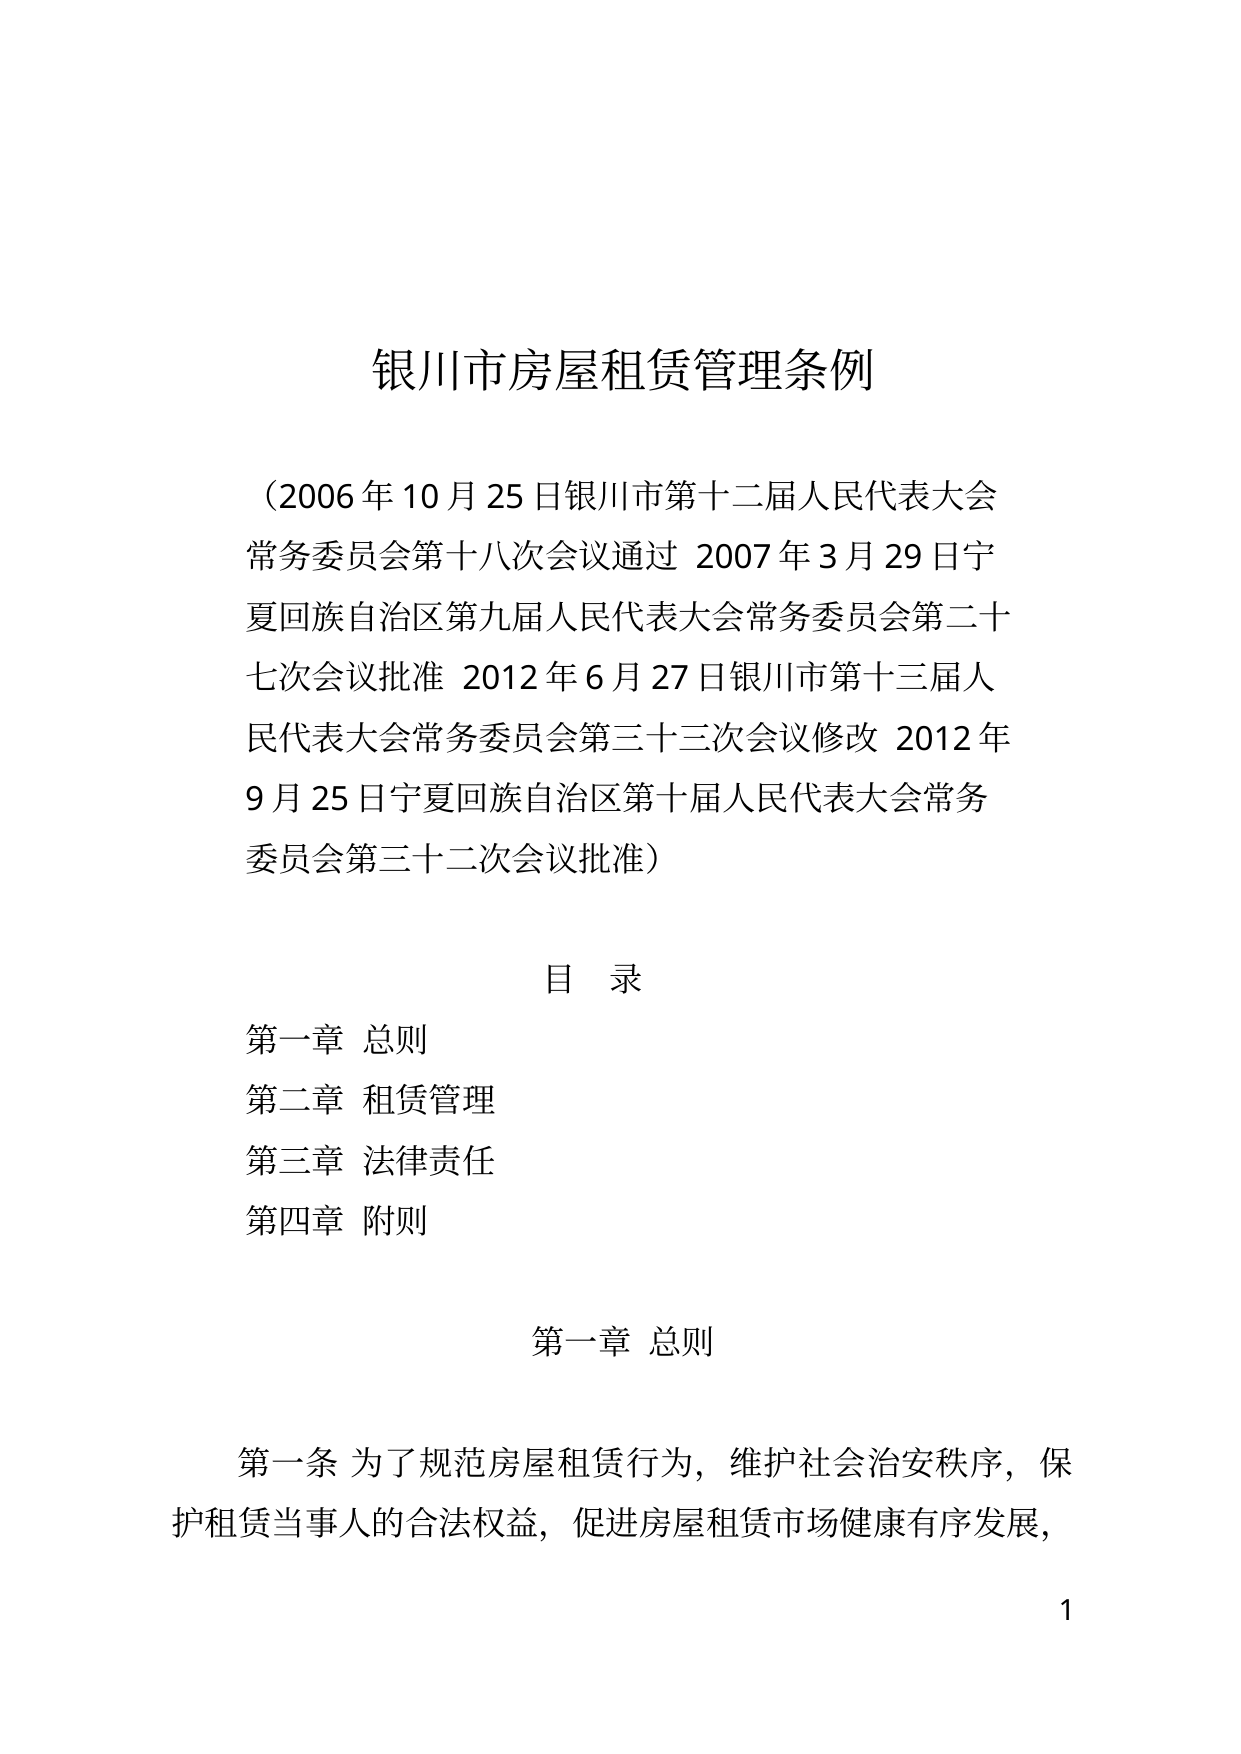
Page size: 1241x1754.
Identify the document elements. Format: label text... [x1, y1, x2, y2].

text 第二章 租赁管理 [245, 1064, 1075, 1125]
text 第四章 附则 [245, 1185, 1075, 1246]
text 银川市房屋租赁管理条例 [171, 339, 1075, 400]
text 第一章 总则 [245, 1004, 1075, 1064]
text 第三章 法律责任 [245, 1125, 1075, 1185]
text （2006年10月25日银川市第十二届人民代表大会常务委员会第十八次会议通过 2007年3月29日宁夏回族自治区第九届人民代表大会常务委员会第二十七次会议批准 2012年6月27日银川市第十三届人民代表大会常务委员会第三十三次会议修改 2012年9月25日宁夏回族自治区第十届人民代表大会常务委员会第三十二次会议批准） [245, 460, 1013, 883]
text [171, 1427, 1075, 1548]
text 目 录 [171, 943, 1013, 1004]
text 第一章 总则 [171, 1306, 1075, 1366]
